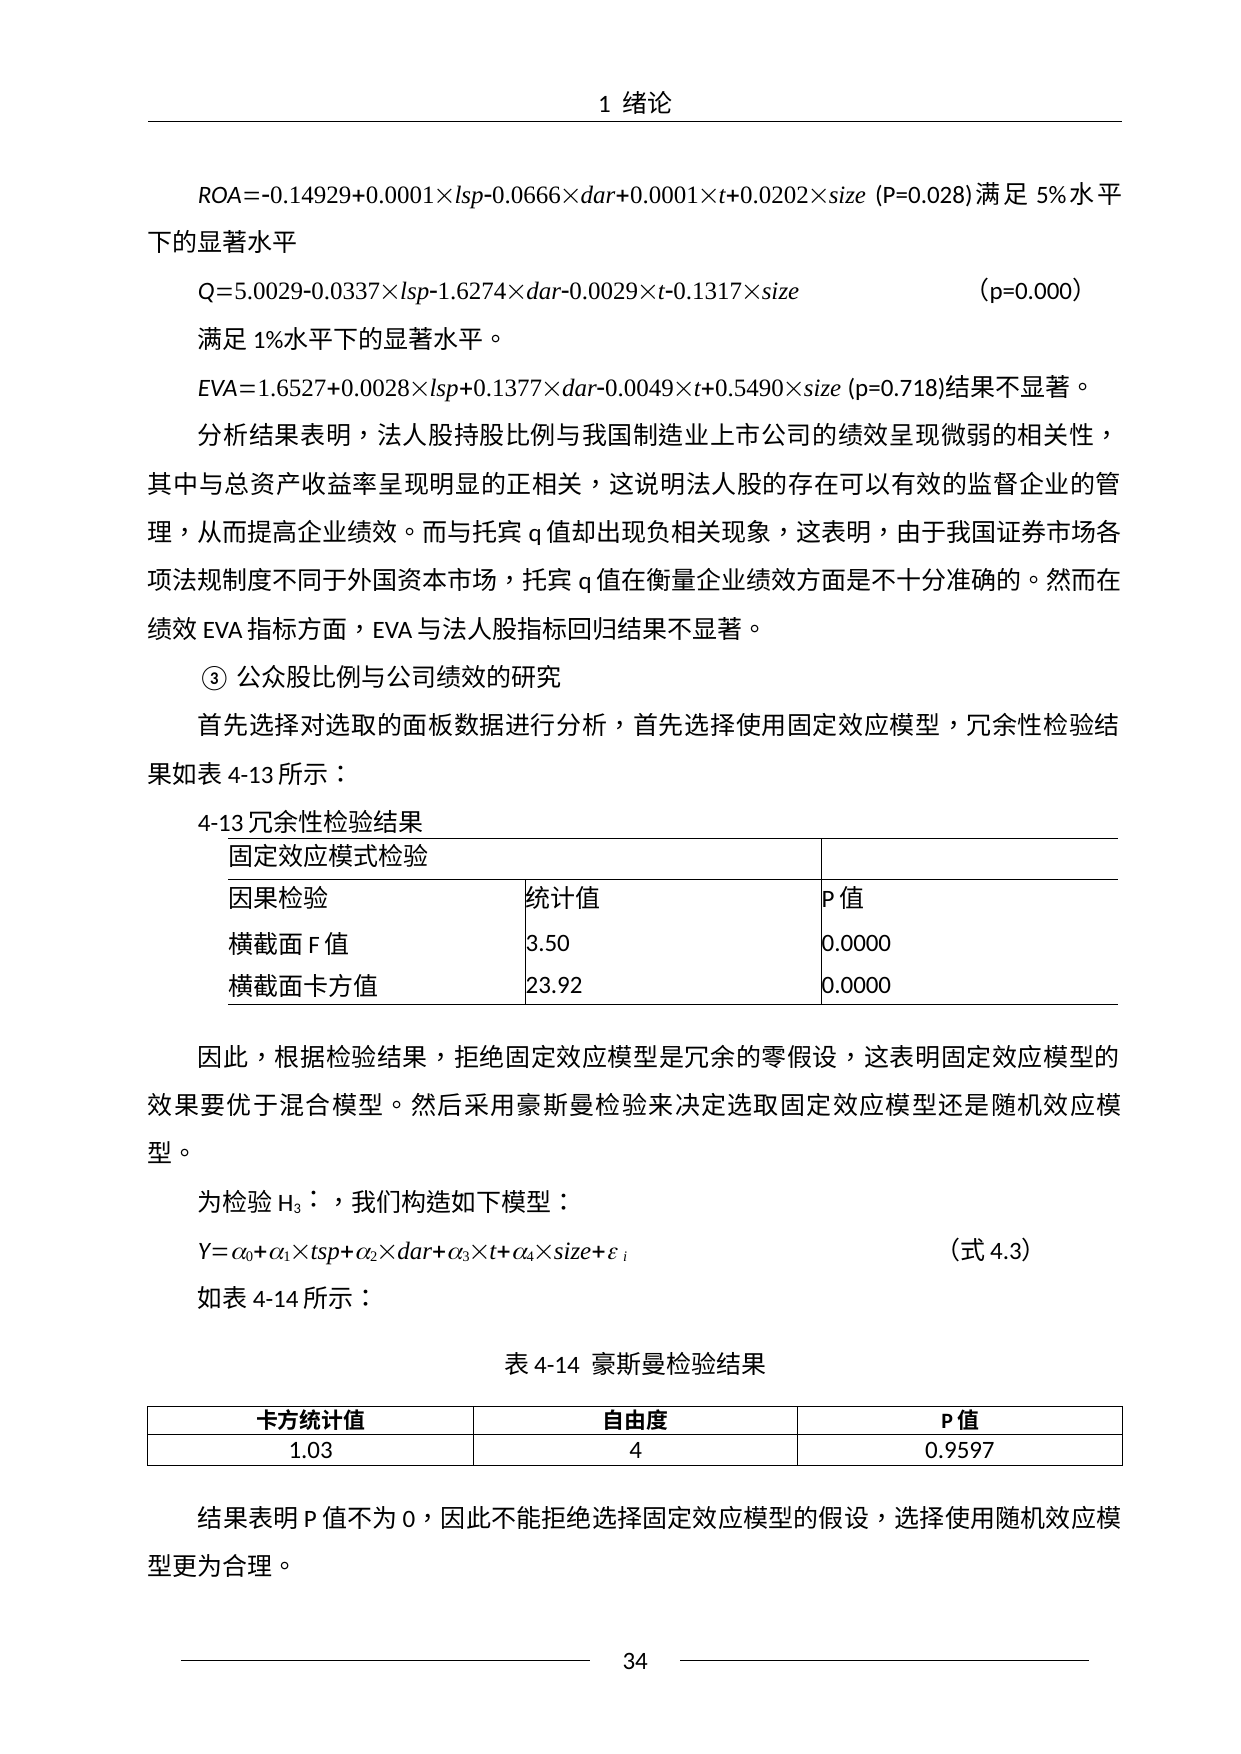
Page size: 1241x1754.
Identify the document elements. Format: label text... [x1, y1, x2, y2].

text （p=0.000） [914, 258, 1122, 306]
text 如表4-14所示： [148, 1266, 757, 1314]
text （式4.3） [885, 1217, 1122, 1266]
text 满足1%水平下的显著水平。 [148, 306, 910, 354]
table_cell 统计值 [526, 880, 821, 927]
text Q5.00290.0337lsp1.6274dar0.0029t0.1317size [148, 258, 910, 306]
text 因此，根据检验结果，拒绝固定效应模型是冗余的零假设，这表明固定效应模型的效果要优于混合模型。然后采用豪斯曼检验来决定选取固定效应模型还是随机效应模型。 [148, 1024, 1122, 1169]
table_header P值 [798, 1407, 1122, 1434]
text ③公众股比例与公司绩效的研究 [148, 644, 1122, 693]
table_header [822, 839, 1118, 879]
table_cell 因果检验 [228, 880, 525, 927]
table_header 卡方统计值 [148, 1407, 473, 1434]
text Y01tsp2dar3t4size i [148, 1217, 757, 1266]
text 结果表明P值不为0，因此不能拒绝选择固定效应模型的假设，选择使用随机效应模型更为合理。 [148, 1485, 1122, 1582]
table_cell 23.92 [526, 969, 821, 1004]
table_cell P值 [822, 880, 1118, 927]
table_cell 横截面卡方值 [228, 969, 525, 1004]
text 表4-14 豪斯曼检验结果 [148, 1347, 1122, 1381]
table_cell 0.9597 [798, 1435, 1122, 1465]
table_cell 横截面F值 [228, 927, 525, 969]
text 4-13冗余性检验结果 [148, 789, 1122, 838]
table_cell 0.0000 [822, 927, 1118, 969]
table_cell 1.03 [148, 1435, 473, 1465]
text ROA0.149290.0001lsp0.0666dar0.0001t0.0202size (P=0.028)满足5%水平下的显著水平 [148, 161, 1122, 258]
table_header 自由度 [474, 1407, 797, 1434]
text 为检验H3：，我们构造如下模型： [148, 1169, 1122, 1217]
text 分析结果表明，法人股持股比例与我国制造业上市公司的绩效呈现微弱的相关性，其中与总资产收益率呈现明显的正相关，这说明法人股的存在可以有效的监督企业的管理，从而提高企业绩效。而与托宾q值却出现负相关现象，这表明，由于我国证券市场各项法规制度不同于外国资本市场，托宾q值在衡量企业绩效方面是不十分准确的。然而在绩效EVA指标方面，EVA与法人股指标回归结果不显著。 [148, 403, 1122, 644]
table_cell 4 [474, 1435, 797, 1465]
table_header 固定效应模式检验 [228, 839, 821, 879]
text EVA1.65270.0028lsp0.1377dar0.0049t0.5490size (p=0.718)结果不显著。 [148, 354, 1122, 403]
text 首先选择对选取的面板数据进行分析，首先选择使用固定效应模型，冗余性检验结果如表4-13所示： [148, 693, 1122, 789]
table_cell 0.0000 [822, 969, 1118, 1004]
table_cell 3.50 [526, 927, 821, 969]
